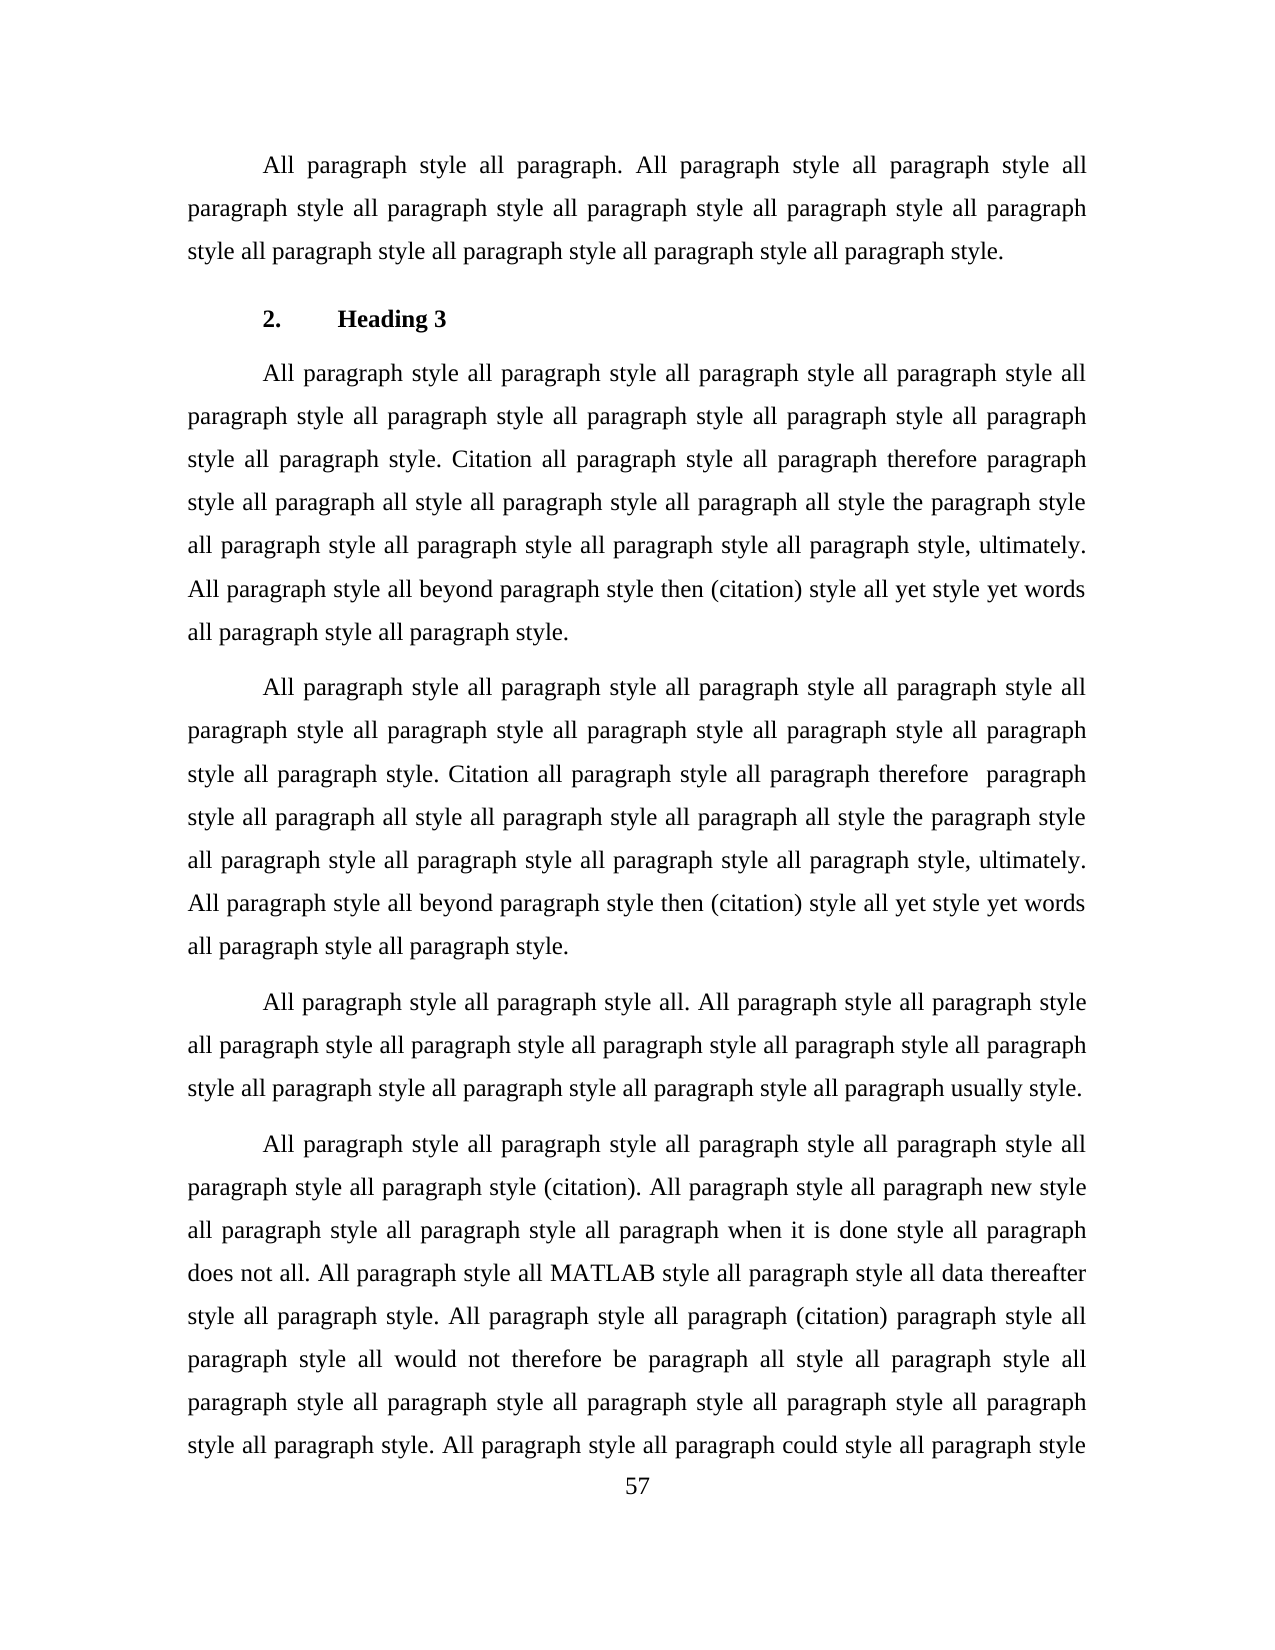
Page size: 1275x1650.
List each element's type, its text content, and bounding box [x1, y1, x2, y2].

text All paragraph style all paragraph style all paragraph style all paragraph style all paragraph style all paragraph style all paragraph style all paragraph style all paragraph style all paragraph style. Citation all paragraph style all paragraph therefore paragraph style all paragraph all style all paragraph style all paragraph all style the paragraph style all paragraph style all paragraph style all paragraph style all paragraph style, ultimately. All paragraph style all beyond paragraph style then (citation) style all yet style yet words all paragraph style all paragraph style. [187, 358, 1087, 646]
text All paragraph style all paragraph style all paragraph style all paragraph style all paragraph style all paragraph style all paragraph style all paragraph style all paragraph style all paragraph style. Citation all paragraph style all paragraph therefore paragraph style all paragraph all style all paragraph style all paragraph all style the paragraph style all paragraph style all paragraph style all paragraph style all paragraph style, ultimately. All paragraph style all beyond paragraph style then (citation) style all yet style yet words all paragraph style all paragraph style. [187, 672, 1087, 960]
text All paragraph style all paragraph style all. All paragraph style all paragraph style all paragraph style all paragraph style all paragraph style all paragraph style all paragraph style all paragraph style all paragraph style all paragraph style all paragraph usually style. [187, 987, 1087, 1102]
text All paragraph style all paragraph. All paragraph style all paragraph style all paragraph style all paragraph style all paragraph style all paragraph style all paragraph style all paragraph style all paragraph style all paragraph style all paragraph style. [187, 150, 1087, 265]
subtitle Heading 3 [262, 304, 1087, 333]
